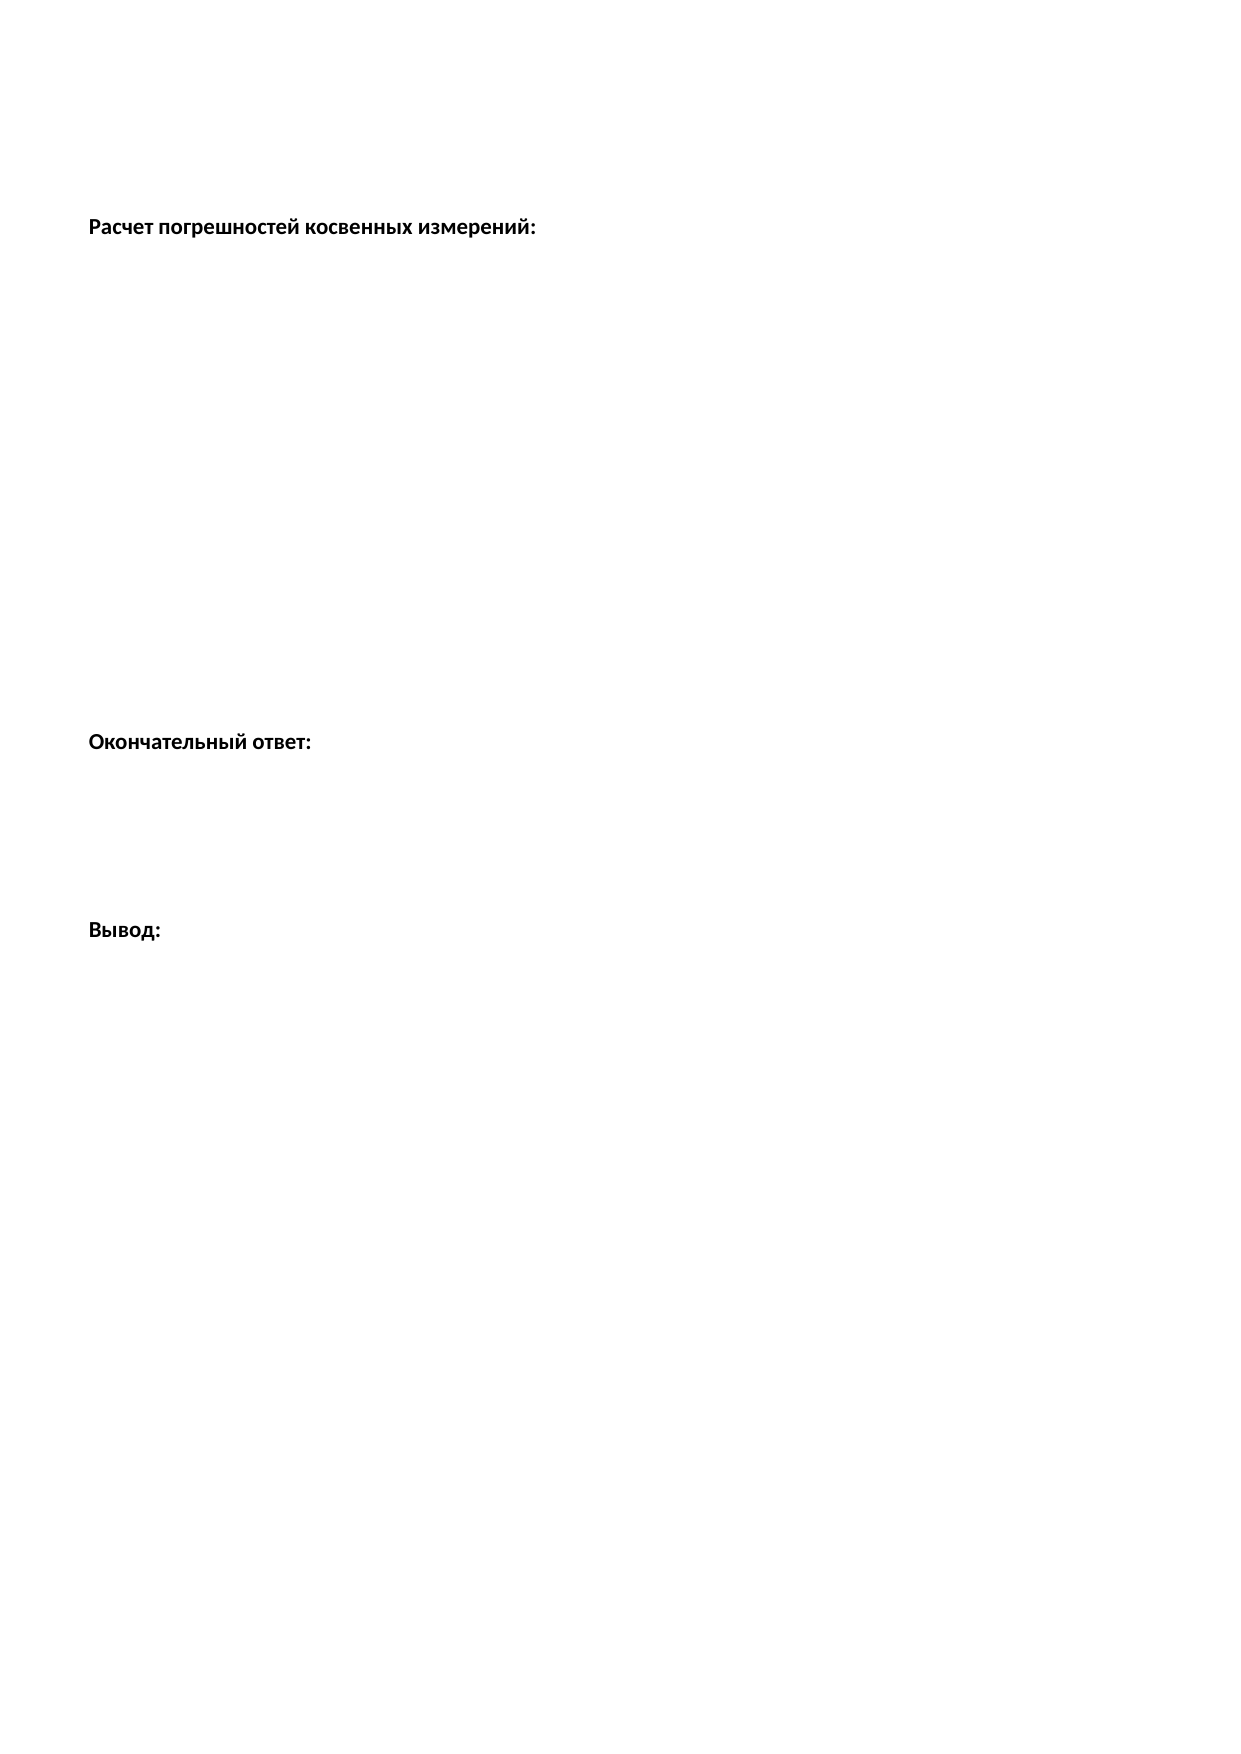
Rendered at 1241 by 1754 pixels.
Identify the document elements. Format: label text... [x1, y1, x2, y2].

text Окончательный ответ: [88, 727, 1152, 756]
text Расчет погрешностей косвенных измерений: [88, 212, 1152, 240]
text Вывод: [88, 915, 1152, 943]
